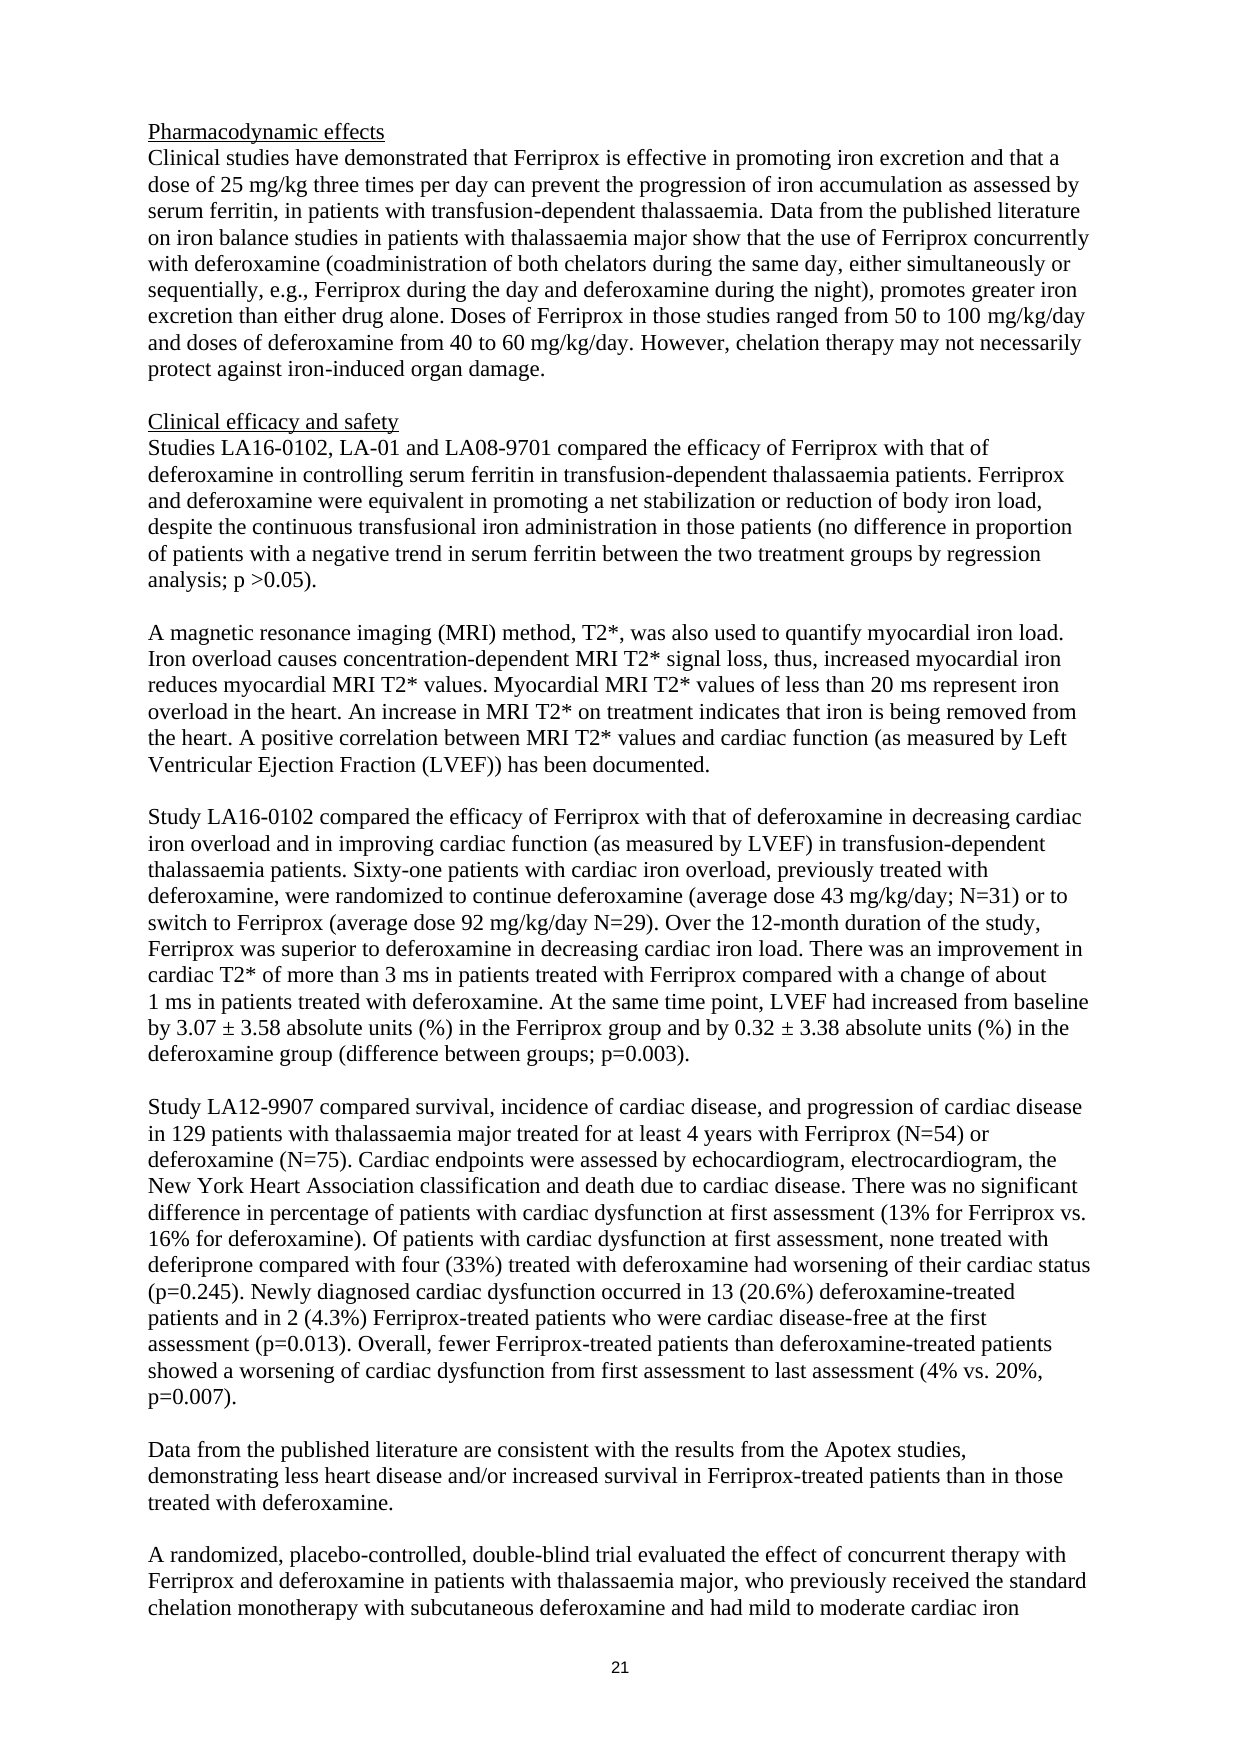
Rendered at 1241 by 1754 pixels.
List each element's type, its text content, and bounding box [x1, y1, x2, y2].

text Study LA16-0102 compared the efficacy of Ferriprox with that of deferoxamine in decreasing cardiac iron overload and in improving cardiac function (as measured by LVEF) in transfusion-dependent thalassaemia patients. Sixty-one patients with cardiac iron overload, previously treated with deferoxamine, were randomized to continue deferoxamine (average dose 43 mg/kg/day; N=31) or to switch to Ferriprox (average dose 92 mg/kg/day N=29). Over the 12-month duration of the study, Ferriprox was superior to deferoxamine in decreasing cardiac iron load. There was an improvement in cardiac T2* of more than 3 ms in patients treated with Ferriprox compared with a change of about 1 ms in patients treated with deferoxamine. At the same time point, LVEF had increased from baseline by 3.07 ± 3.58 absolute units (%) in the Ferriprox group and by 0.32 ± 3.38 absolute units (%) in the deferoxamine group (difference between groups; p=0.003). [148, 803, 1092, 1067]
text Data from the published literature are consistent with the results from the Apotex studies, demonstrating less heart disease and/or increased survival in Ferriprox-treated patients than in those treated with deferoxamine. [148, 1436, 1092, 1515]
text A magnetic resonance imaging (MRI) method, T2*, was also used to quantify myocardial iron load. Iron overload causes concentration-dependent MRI T2* signal loss, thus, increased myocardial iron reduces myocardial MRI T2* values. Myocardial MRI T2* values of less than 20 ms represent iron overload in the heart. An increase in MRI T2* on treatment indicates that iron is being removed from the heart. A positive correlation between MRI T2* values and cardiac function (as measured by Left Ventricular Ejection Fraction (LVEF)) has been documented. [148, 619, 1092, 777]
text Clinical efficacy and safety [148, 408, 1092, 434]
text Studies LA16-0102, LA-01 and LA08-9701 compared the efficacy of Ferriprox with that of deferoxamine in controlling serum ferritin in transfusion-dependent thalassaemia patients. Ferriprox and deferoxamine were equivalent in promoting a net stabilization or reduction of body iron load, despite the continuous transfusional iron administration in those patients (no difference in proportion of patients with a negative trend in serum ferritin between the two treatment groups by regression analysis; p >0.05). [148, 434, 1092, 592]
text Clinical studies have demonstrated that Ferriprox is effective in promoting iron excretion and that a dose of 25 mg/kg three times per day can prevent the progression of iron accumulation as assessed by serum ferritin, in patients with transfusion-dependent thalassaemia. Data from the published literature on iron balance studies in patients with thalassaemia major show that the use of Ferriprox concurrently with deferoxamine (coadministration of both chelators during the same day, either simultaneously or sequentially, e.g., Ferriprox during the day and deferoxamine during the night), promotes greater iron excretion than either drug alone. Doses of Ferriprox in those studies ranged from 50 to 100 mg/kg/day and doses of deferoxamine from 40 to 60 mg/kg/day. However, chelation therapy may not necessarily protect against iron-induced organ damage. [148, 144, 1092, 382]
text Study LA12-9907 compared survival, incidence of cardiac disease, and progression of cardiac disease in 129 patients with thalassaemia major treated for at least 4 years with Ferriprox (N=54) or deferoxamine (N=75). Cardiac endpoints were assessed by echocardiogram, electrocardiogram, the New York Heart Association classification and death due to cardiac disease. There was no significant difference in percentage of patients with cardiac dysfunction at first assessment (13% for Ferriprox vs. 16% for deferoxamine). Of patients with cardiac dysfunction at first assessment, none treated with deferiprone compared with four (33%) treated with deferoxamine had worsening of their cardiac status (p=0.245). Newly diagnosed cardiac dysfunction occurred in 13 (20.6%) deferoxamine-treated patients and in 2 (4.3%) Ferriprox-treated patients who were cardiac disease-free at the first assessment (p=0.013). Overall, fewer Ferriprox-treated patients than deferoxamine-treated patients showed a worsening of cardiac dysfunction from first assessment to last assessment (4% vs. 20%, p=0.007). [148, 1093, 1092, 1409]
text Pharmacodynamic effects [148, 118, 1092, 144]
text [148, 1541, 1092, 1620]
